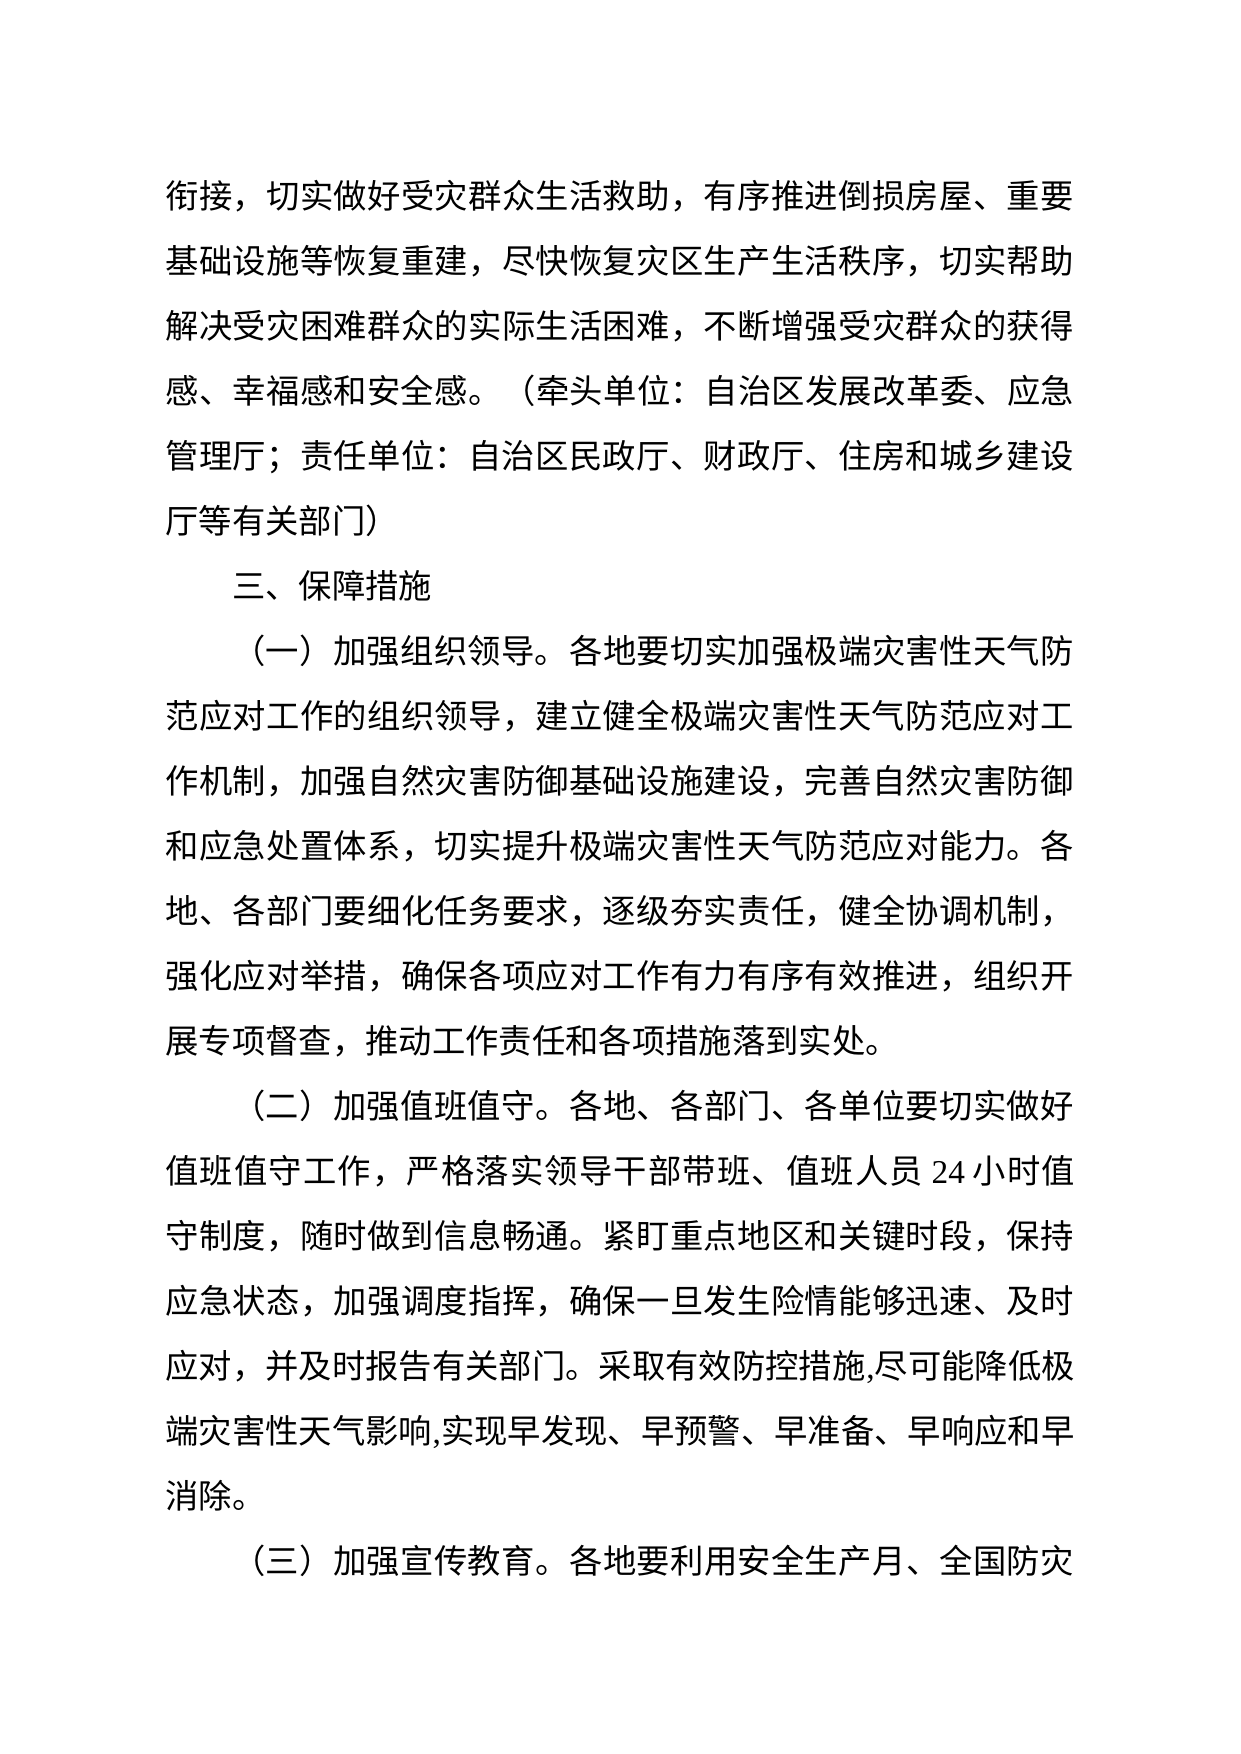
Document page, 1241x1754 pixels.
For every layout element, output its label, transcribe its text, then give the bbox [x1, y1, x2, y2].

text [165, 162, 1075, 552]
text 三、保障措施 [165, 552, 1075, 617]
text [165, 1527, 1075, 1592]
text （二）加强值班值守。各地、各部门、各单位要切实做好值班值守工作，严格落实领导干部带班、值班人员24小时值守制度，随时做到信息畅通。紧盯重点地区和关键时段，保持应急状态，加强调度指挥，确保一旦发生险情能够迅速、及时应对，并及时报告有关部门。采取有效防控措施,尽可能降低极端灾害性天气影响,实现早发现、早预警、早准备、早响应和早消除。 [165, 1072, 1075, 1527]
text （一）加强组织领导。各地要切实加强极端灾害性天气防范应对工作的组织领导，建立健全极端灾害性天气防范应对工作机制，加强自然灾害防御基础设施建设，完善自然灾害防御和应急处置体系，切实提升极端灾害性天气防范应对能力。各地、各部门要细化任务要求，逐级夯实责任，健全协调机制，强化应对举措，确保各项应对工作有力有序有效推进，组织开展专项督查，推动工作责任和各项措施落到实处。 [165, 617, 1075, 1072]
